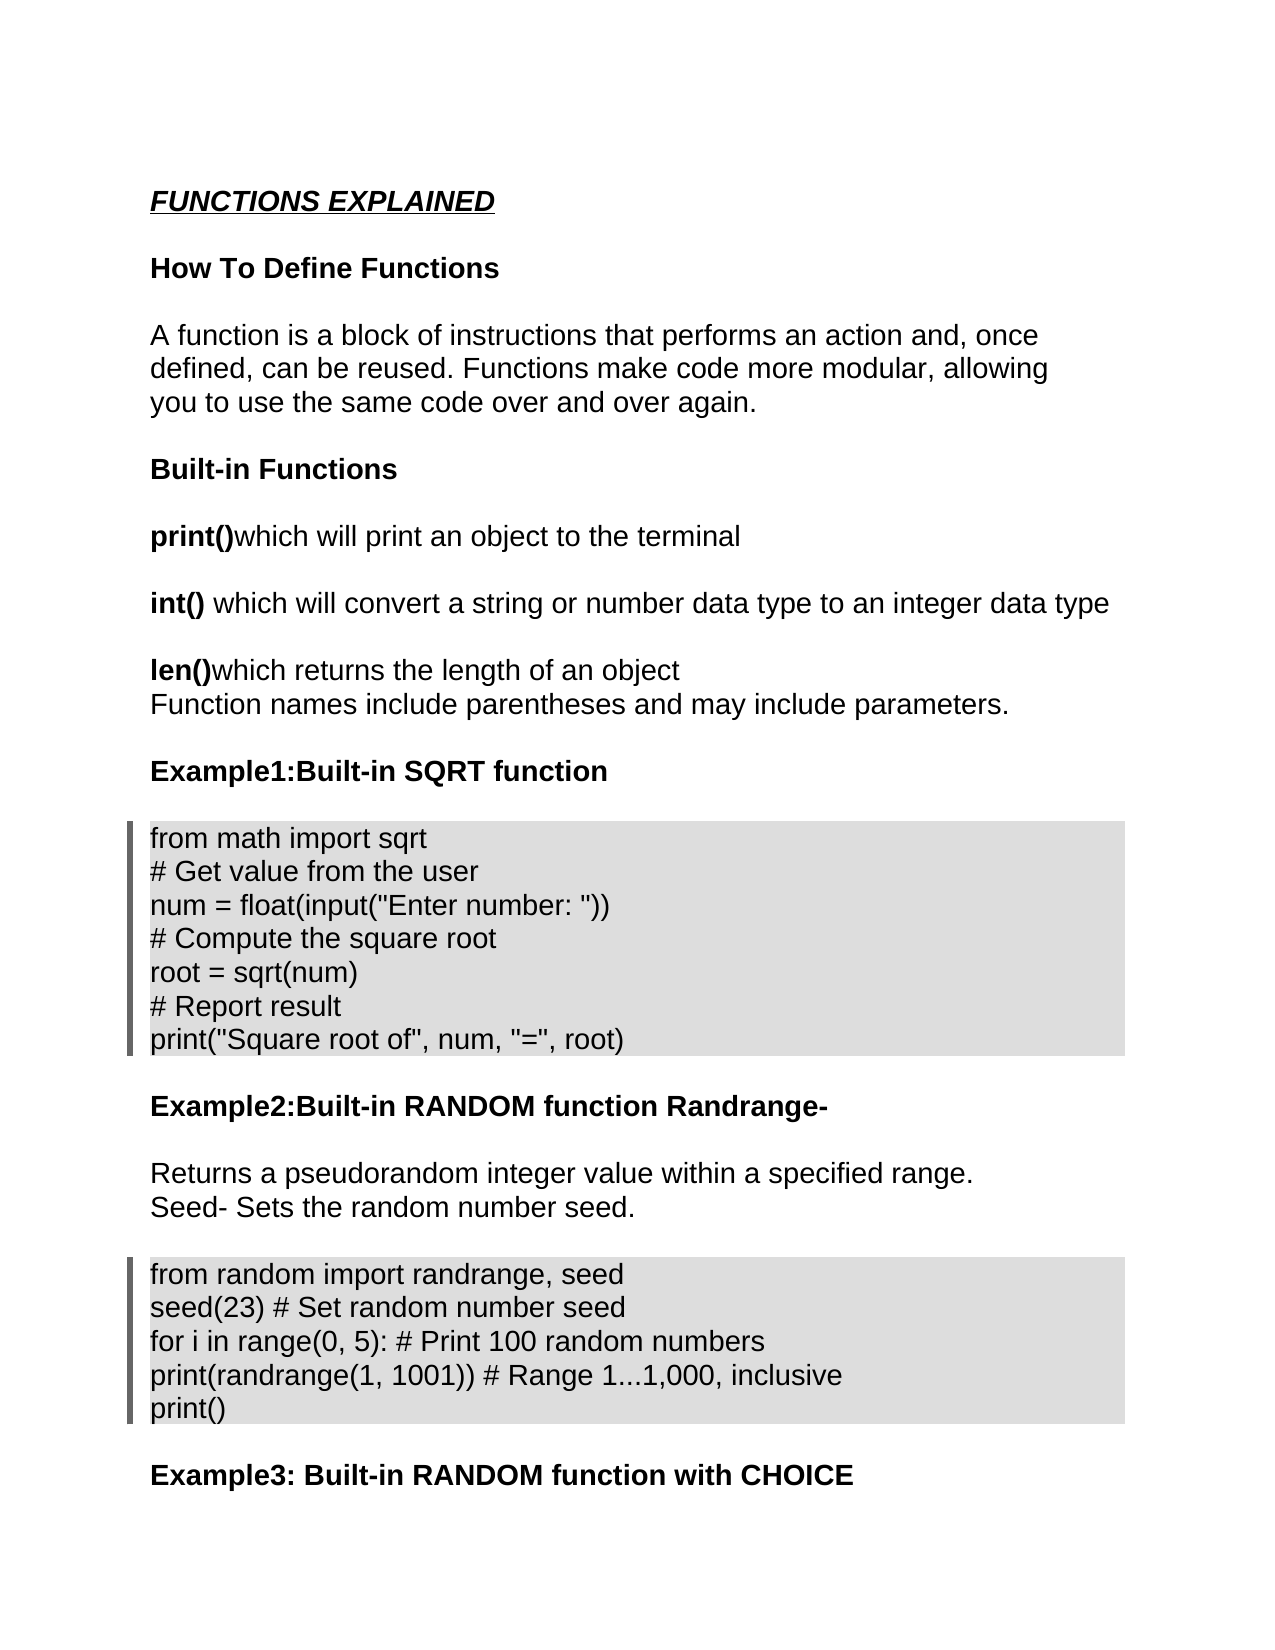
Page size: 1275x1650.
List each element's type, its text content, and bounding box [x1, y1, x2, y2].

text Built-in Functions [150, 452, 1125, 485]
text int() which will convert a string or number data type to an integer data type [150, 586, 1125, 619]
text How To Define Functions [150, 251, 1125, 284]
text Seed- Sets the random number seed. [150, 1190, 1125, 1223]
text FUNCTIONS EXPLAINED [150, 183, 1125, 217]
text len()which returns the length of an object [150, 653, 1125, 687]
text you to use the same code over and over again. [150, 385, 1125, 418]
text Returns a pseudorandom integer value within a specified range. [150, 1156, 1125, 1190]
text Example3: Built-in RANDOM function with CHOICE [150, 1458, 1125, 1492]
text from random import randrange, seed seed(23) # Set random number seed for i in range(0, 5): # Print 100 random numbers print(randrange(1, 1001)) # Range 1...1,000, inclusive print() [150, 1257, 1125, 1424]
text Example1:Built-in SQRT function [150, 754, 1125, 787]
text from math import sqrt # Get value from the user num = float(input("Enter number: ")) # Compute the square root root = sqrt(num) # Report result print("Square root of", num, "=", root) [150, 821, 1125, 1056]
text print()which will print an object to the terminal [150, 519, 1125, 552]
text Example2:Built-in RANDOM function Randrange- [150, 1089, 1125, 1123]
text Function names include parentheses and may include parameters. [150, 687, 1125, 720]
text A function is a block of instructions that performs an action and, once defined, can be reused. Functions make code more modular, allowing [150, 318, 1125, 385]
